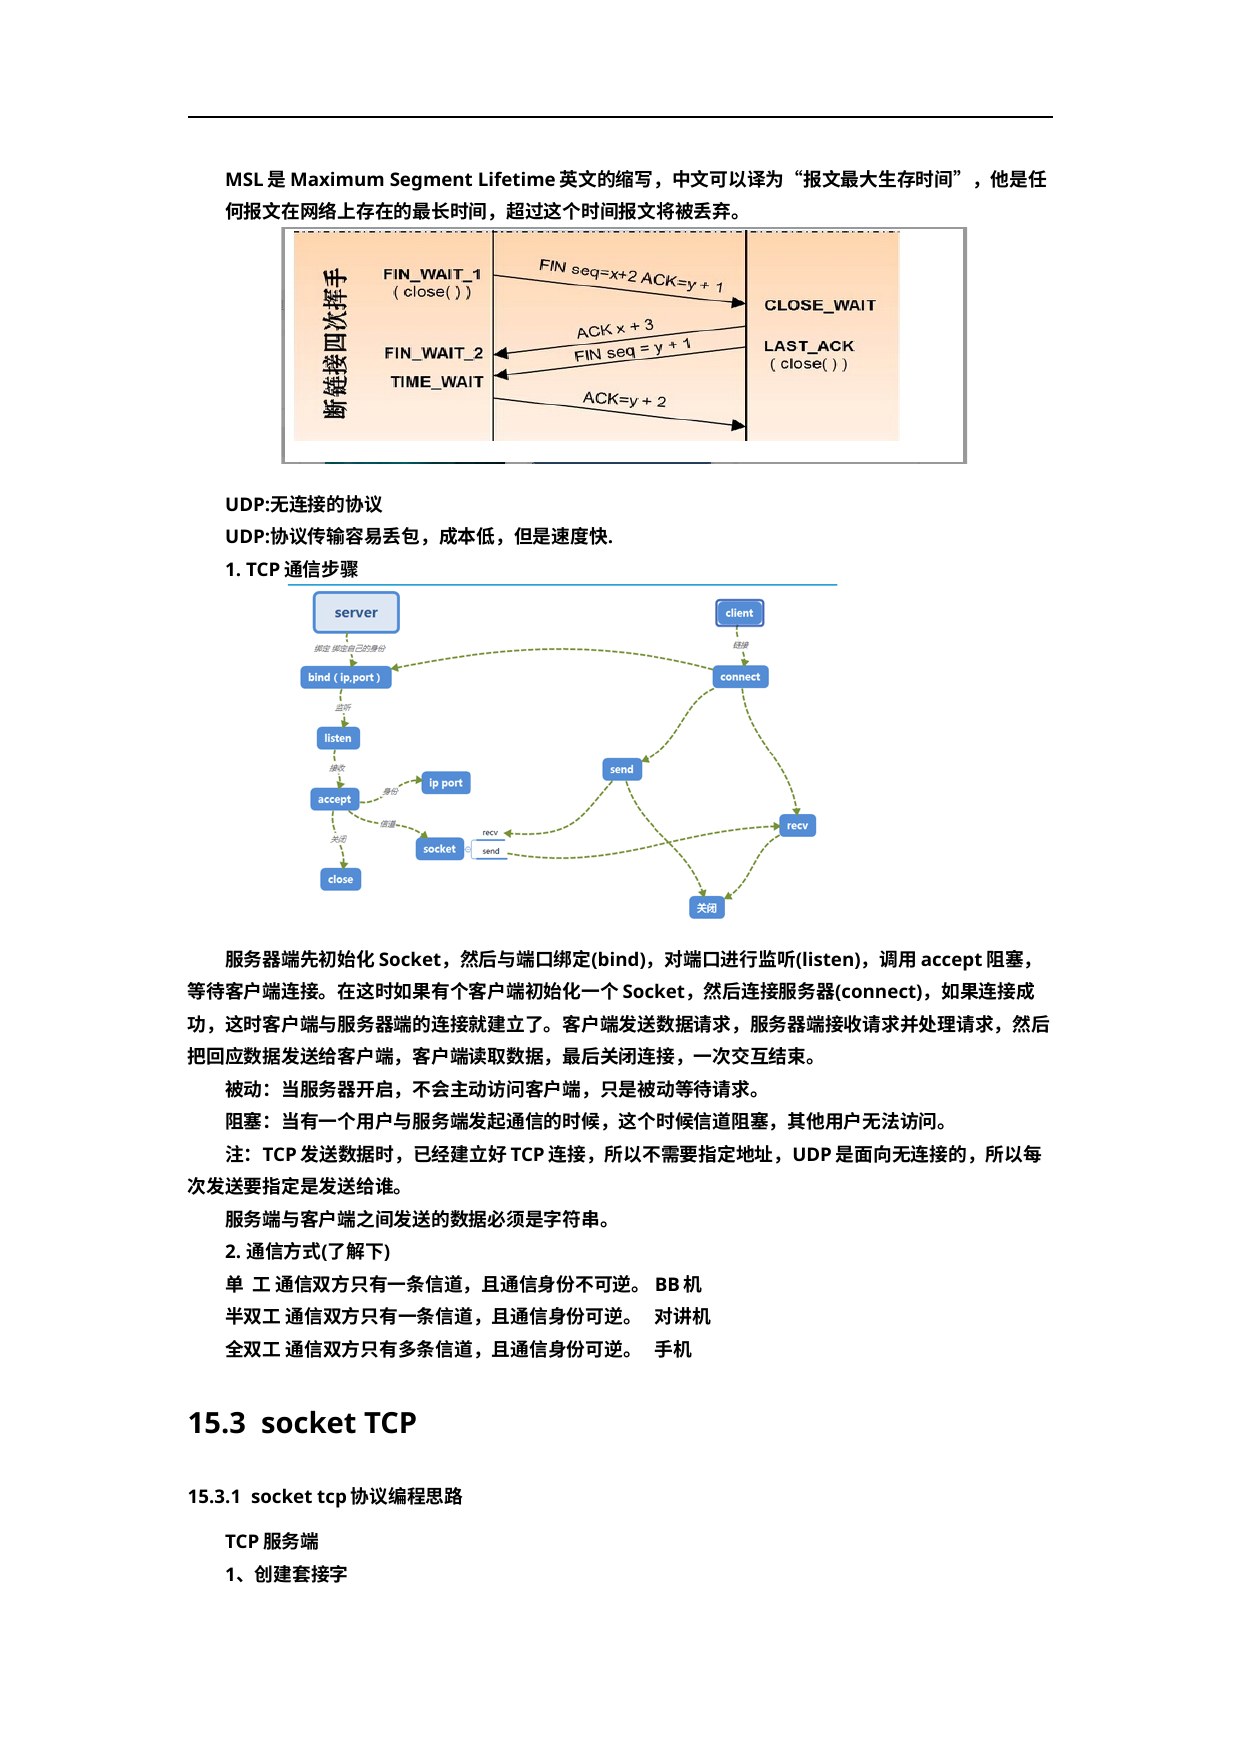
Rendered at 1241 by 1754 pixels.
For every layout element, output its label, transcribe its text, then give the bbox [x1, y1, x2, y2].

text UDP:无连接的协议 [187, 487, 1053, 519]
text 被动：当服务器开启，不会主动访问客户端，只是被动等待请求。 [187, 1072, 1053, 1104]
text 半双工 通信双方只有一条信道，且通信身份可逆。 对讲机 [187, 1299, 1053, 1332]
text 阻塞：当有一个用户与服务端发起通信的时候，这个时候信道阻塞，其他用户无法访问。 [187, 1104, 1053, 1137]
text 服务器端先初始化Socket，然后与端口绑定(bind)，对端口进行监听(listen)，调用accept阻塞，等待客户端连接。在这时如果有个客户端初始化一个Socket，然后连接服务器(connect)，如果连接成功，这时客户端与服务器端的连接就建立了。客户端发送数据请求，服务器端接收请求并处理请求，然后把回应数据发送给客户端，客户端读取数据，最后关闭连接，一次交互结束。 [187, 942, 1053, 1072]
list 1、创建套接字 [187, 1557, 1053, 1589]
subtitle 15.3.1 socket tcp协议编程思路 [187, 1479, 1053, 1512]
text 服务端与客户端之间发送的数据必须是字符串。 [187, 1202, 1053, 1234]
text 2. 通信方式(了解下) [187, 1234, 1053, 1267]
list MSL是Maximum Segment Lifetime英文的缩写，中文可以译为“报文最大生存时间”，他是任何报文在网络上存在的最长时间，超过这个时间报文将被丢弃。 [225, 162, 1053, 227]
text 全双工 通信双方只有多条信道，且通信身份可逆。 手机 [187, 1332, 1053, 1364]
text 1. TCP通信步骤 [187, 552, 1053, 584]
text 注：TCP发送数据时，已经建立好TCP连接，所以不需要指定地址，UDP是面向无连接的，所以每次发送要指定是发送给谁。 [187, 1137, 1053, 1202]
picture [287, 584, 838, 923]
text TCP服务端 [187, 1524, 1053, 1557]
text UDP:协议传输容易丢包，成本低，但是速度快. [187, 519, 1053, 552]
subtitle 15.3 socket TCP [187, 1389, 1053, 1454]
text 单 工 通信双方只有一条信道，且通信身份不可逆。 BB机 [187, 1267, 1053, 1299]
picture [281, 227, 968, 464]
